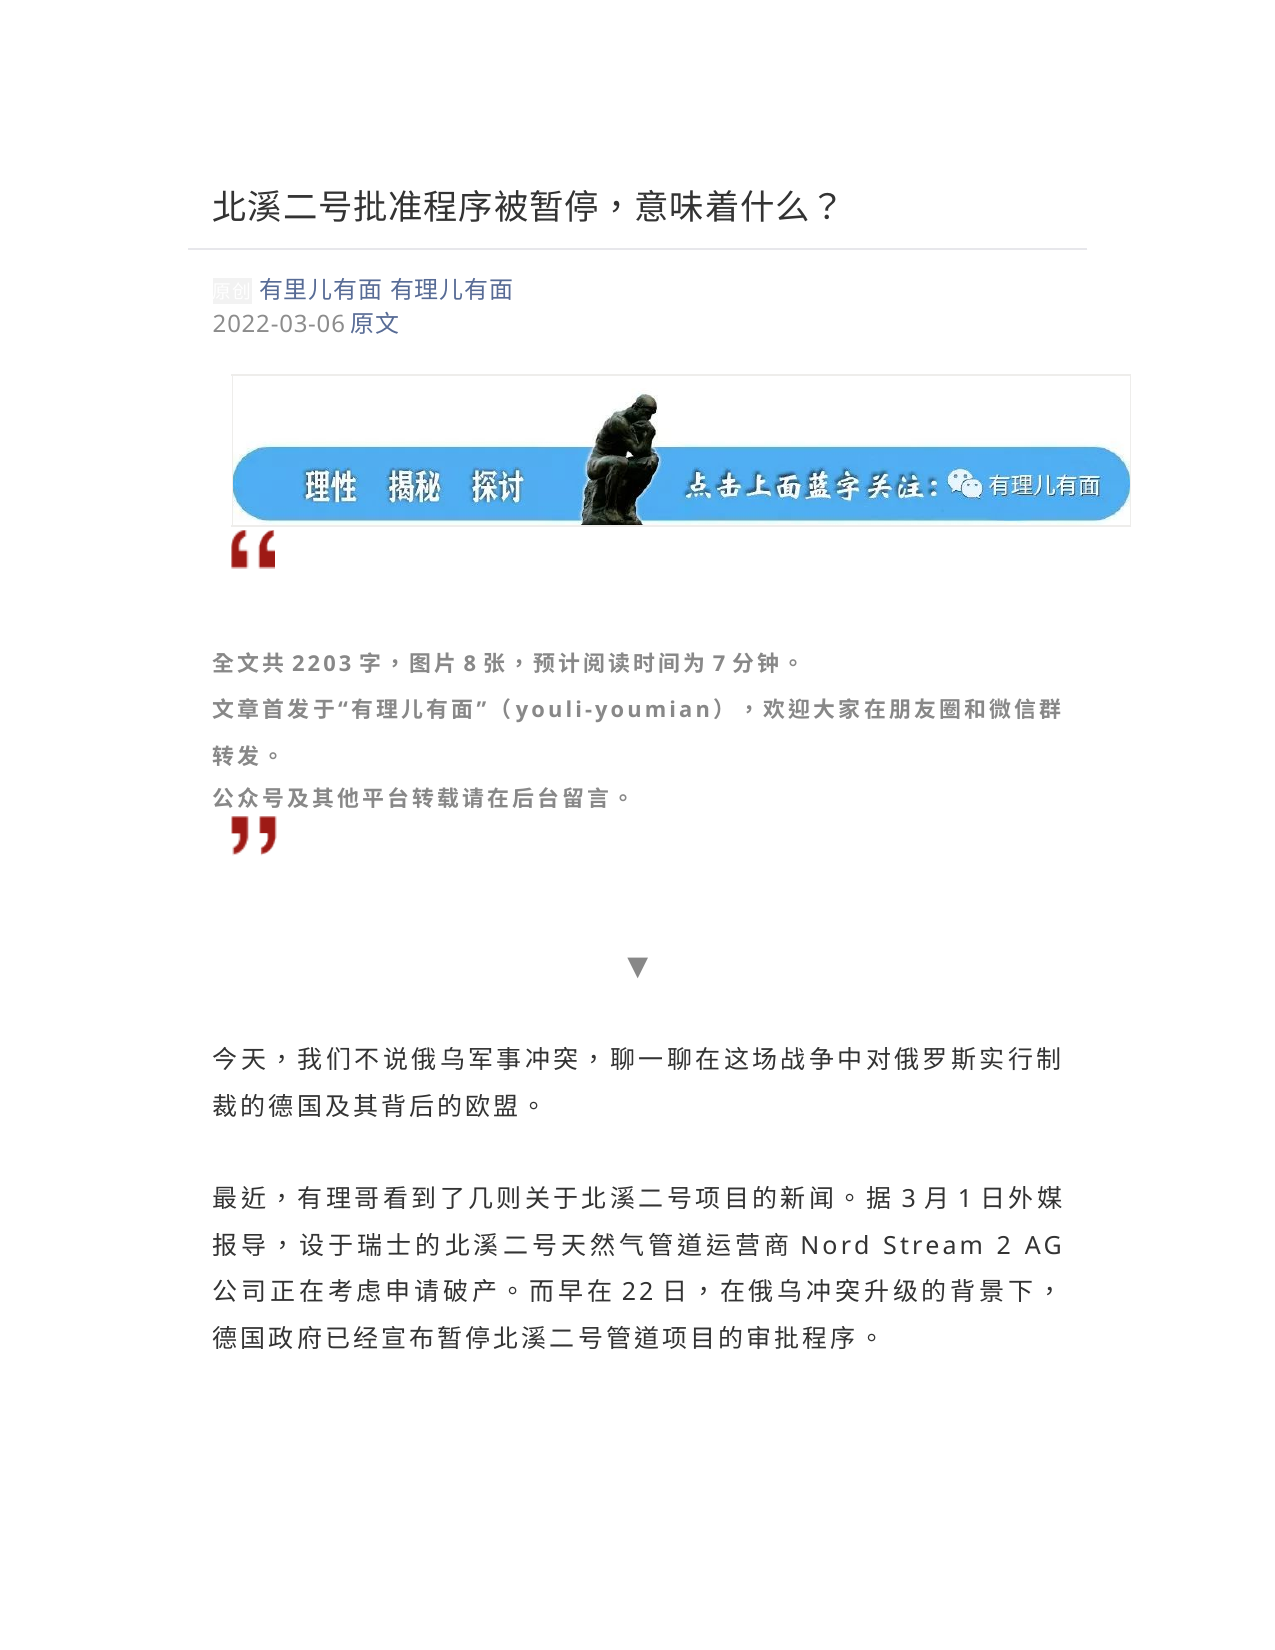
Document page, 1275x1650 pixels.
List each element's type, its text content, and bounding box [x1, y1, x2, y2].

text ▼ [212, 940, 1062, 983]
text 公众号及其他平台转载请在后台留言。 [212, 770, 1062, 813]
text 今天，我们不说俄乌军事冲突，聊一聊在这场战争中对俄罗斯实行制裁的德国及其背后的欧盟。 [212, 1029, 1062, 1122]
text 最近，有理哥看到了几则关于北溪二号项目的新闻。据3月1日外媒报导，设于瑞士的北溪二号天然气管道运营商Nord Stream 2 AG公司正在考虑申请破产。而早在22日，在俄乌冲突升级的背景下，德国政府已经宣布暂停北溪二号管道项目的审批程序。 [212, 1169, 1062, 1354]
text 2022-03-06原文 发表于 [212, 306, 1062, 340]
title 北溪二号批准程序被暂停，意味着什么？ [187, 150, 1087, 250]
picture [231, 816, 277, 856]
list 原创 有里儿有面 有理儿有面 [212, 272, 1062, 306]
text 文章首发于“有理儿有面”（youli-youmian），欢迎大家在朋友圈和微信群转发。 [212, 677, 1062, 770]
text 全文共2203字，图片8张，预计阅读时间为7分钟。 [212, 635, 1062, 677]
picture [233, 376, 1130, 525]
picture [231, 530, 275, 569]
